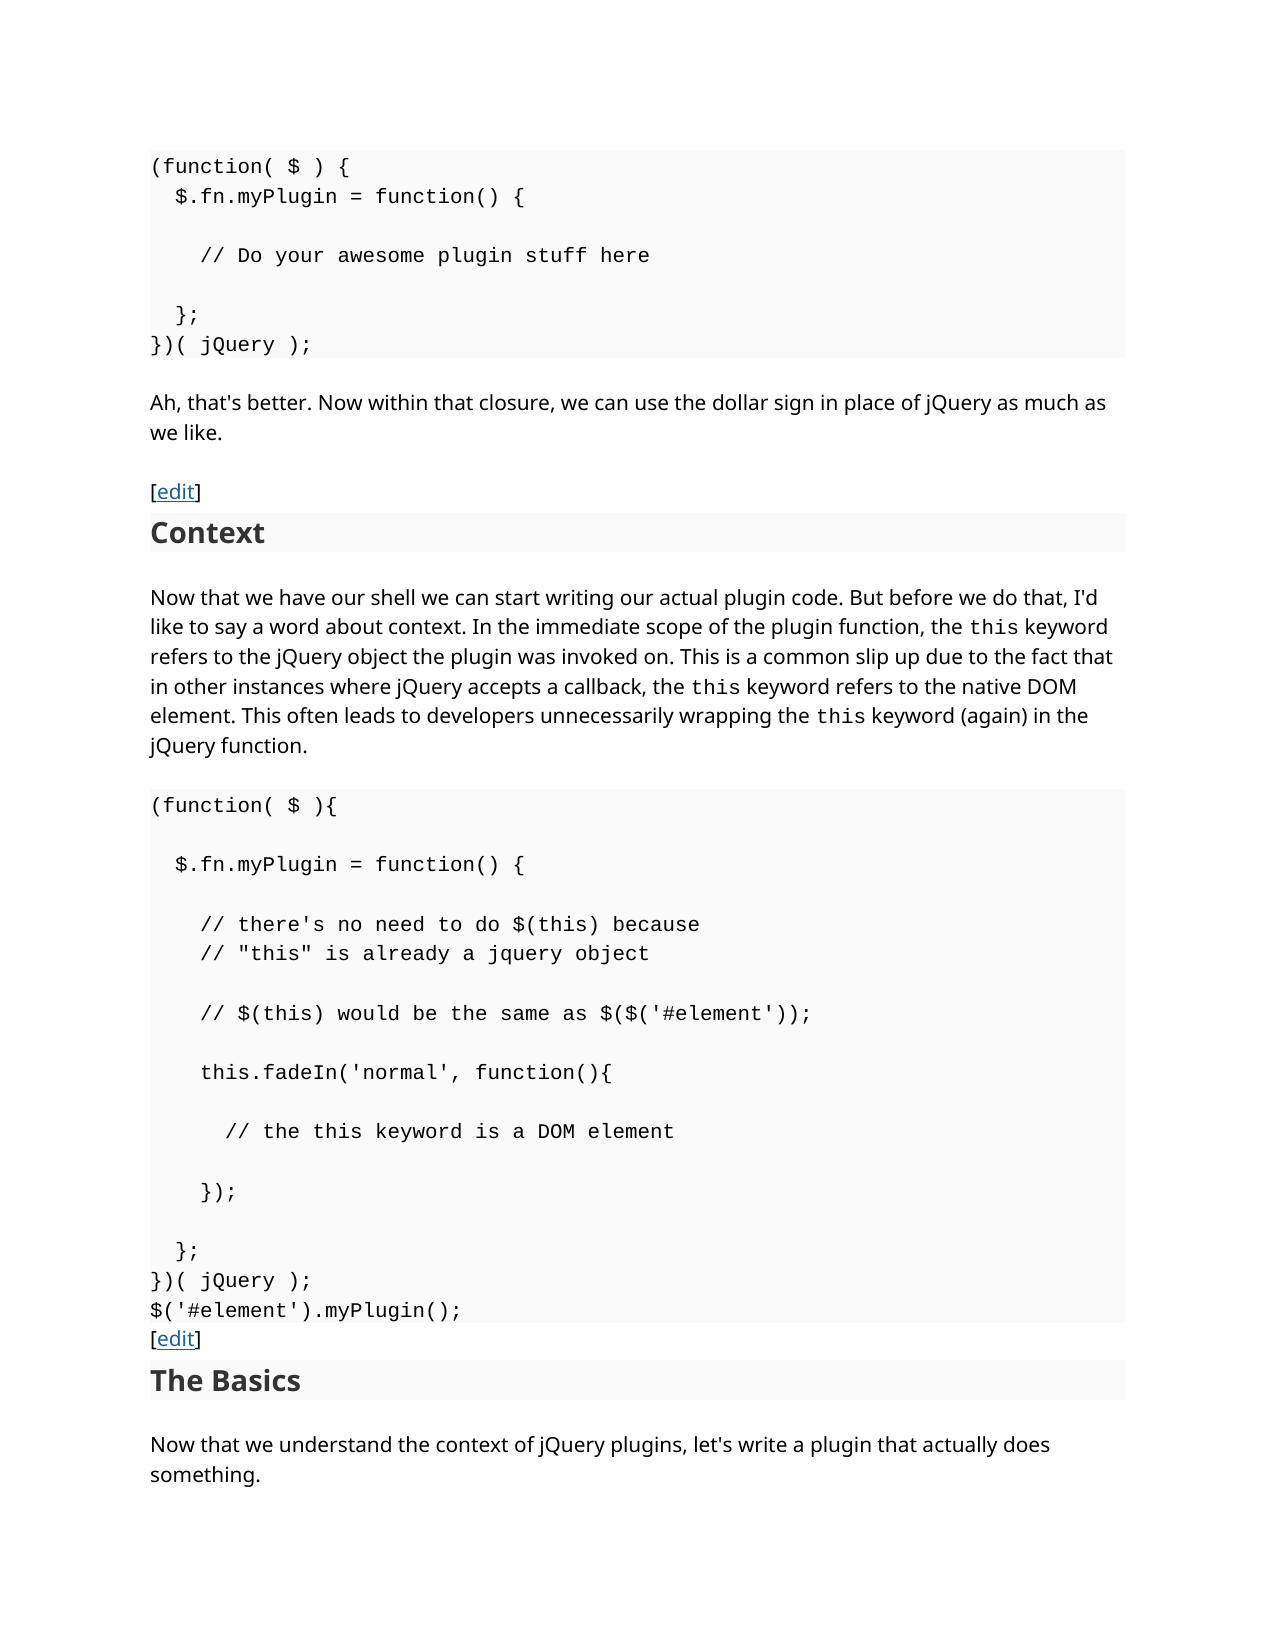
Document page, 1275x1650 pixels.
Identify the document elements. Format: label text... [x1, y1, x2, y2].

text $.fn.myPlugin = function() { [150, 180, 1125, 209]
text }; [150, 1234, 1125, 1264]
text [edit] [150, 476, 1125, 505]
text }); [150, 1175, 1125, 1204]
text })( jQuery ); [150, 328, 1125, 358]
text $.fn.myPlugin = function() { [150, 848, 1125, 878]
text [edit] [150, 1323, 1125, 1353]
text (function( $ ) { [150, 150, 1125, 180]
text Context [150, 513, 1125, 552]
text $('#element').myPlugin(); [150, 1293, 1125, 1323]
text this.fadeIn('normal', function(){ [150, 1056, 1125, 1086]
text Now that we understand the context of jQuery plugins, let's write a plugin that actually does something. [150, 1429, 1125, 1489]
text (function( $ ){ [150, 789, 1125, 818]
text Ah, that's better. Now within that closure, we can use the dollar sign in place of jQuery as much as we like. [150, 387, 1125, 446]
text Now that we have our shell we can start writing our actual plugin code. But before we do that, I'd like to say a word about context. In the immediate scope of the plugin function, the this keyword refers to the jQuery object the plugin was invoked on. This is a common slip up due to the fact that in other instances where jQuery accepts a callback, the this keyword refers to the native DOM element. This often leads to developers unnecessarily wrapping the this keyword (again) in the jQuery function. [150, 582, 1125, 760]
text }; [150, 298, 1125, 328]
text // the this keyword is a DOM element [150, 1115, 1125, 1145]
text // there's no need to do $(this) because [150, 908, 1125, 937]
text })( jQuery ); [150, 1264, 1125, 1293]
text // $(this) would be the same as $($('#element')); [150, 997, 1125, 1026]
text The Basics [150, 1360, 1125, 1400]
text // "this" is already a jquery object [150, 937, 1125, 967]
text // Do your awesome plugin stuff here [150, 239, 1125, 269]
